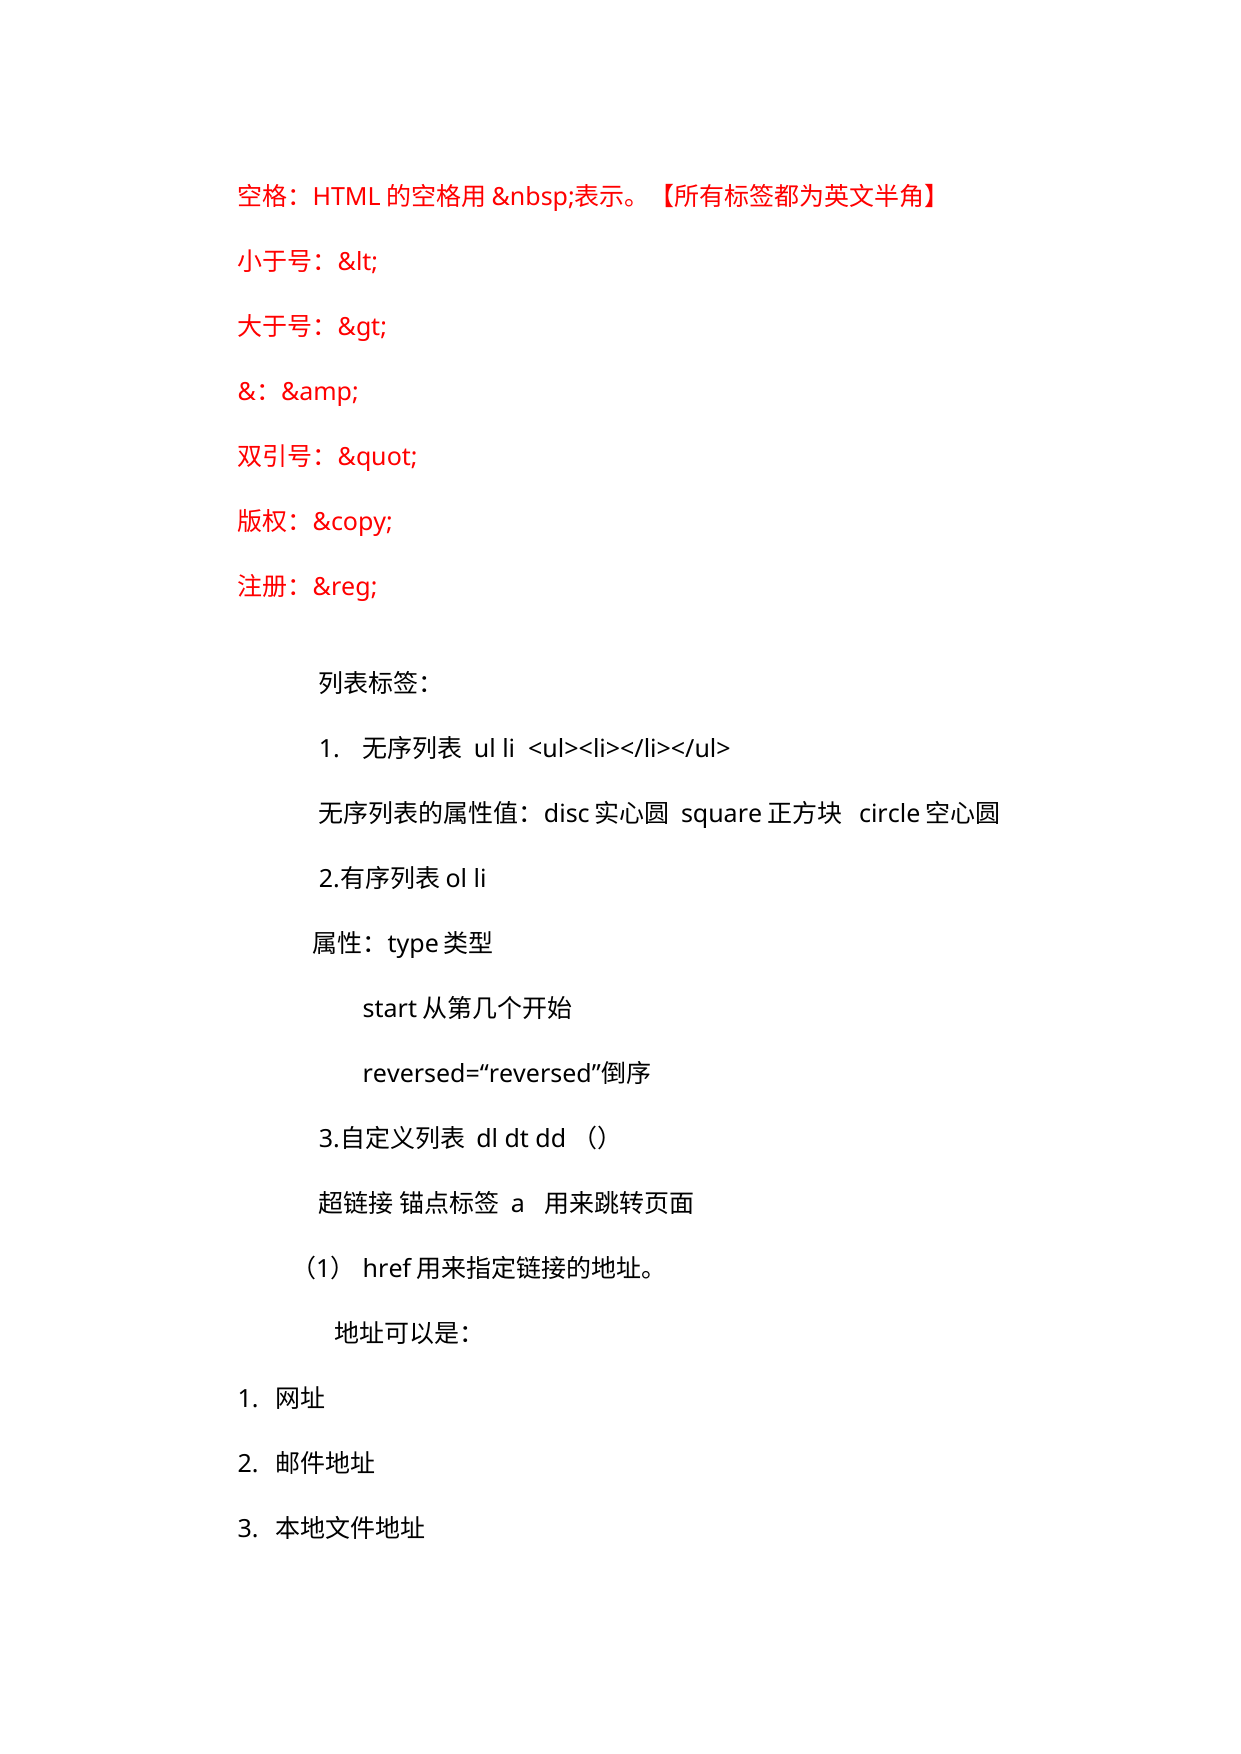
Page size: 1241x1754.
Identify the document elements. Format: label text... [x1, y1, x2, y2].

text 属性：type类型 [187, 909, 1053, 974]
text 小于号：&lt; [187, 227, 1053, 292]
text 空格：HTML的空格用 &nbsp;表示。【所有标签都为英文半角】 [187, 162, 1053, 227]
text 2.有序列表 ol li [187, 844, 1053, 909]
text 地址可以是： [291, 1299, 1053, 1364]
text 双引号：&quot; [187, 422, 1053, 487]
list 邮件地址 [187, 1429, 1053, 1494]
text reversed=“reversed”倒序 [319, 1039, 1053, 1104]
text 注册：&reg; [187, 552, 1053, 617]
list 无序列表 ul li <ul><li></li></ul> [319, 714, 1053, 779]
list 网址 [187, 1364, 1053, 1429]
list 本地文件地址 [187, 1494, 1053, 1559]
text &：&amp; [187, 357, 1053, 422]
text start从第几个开始 [319, 974, 1053, 1039]
text 无序列表的属性值：disc实心圆 square正方块 circle空心圆 [319, 779, 1053, 844]
text 版权：&copy; [187, 487, 1053, 552]
text 超链接 锚点标签 a 用来跳转页面 [187, 1169, 1053, 1234]
text 大于号：&gt; [187, 292, 1053, 357]
text 3.自定义列表 dl dt dd （） [187, 1104, 1053, 1169]
list href用来指定链接的地址。 [291, 1234, 1053, 1299]
text 列表标签： [187, 649, 1053, 714]
